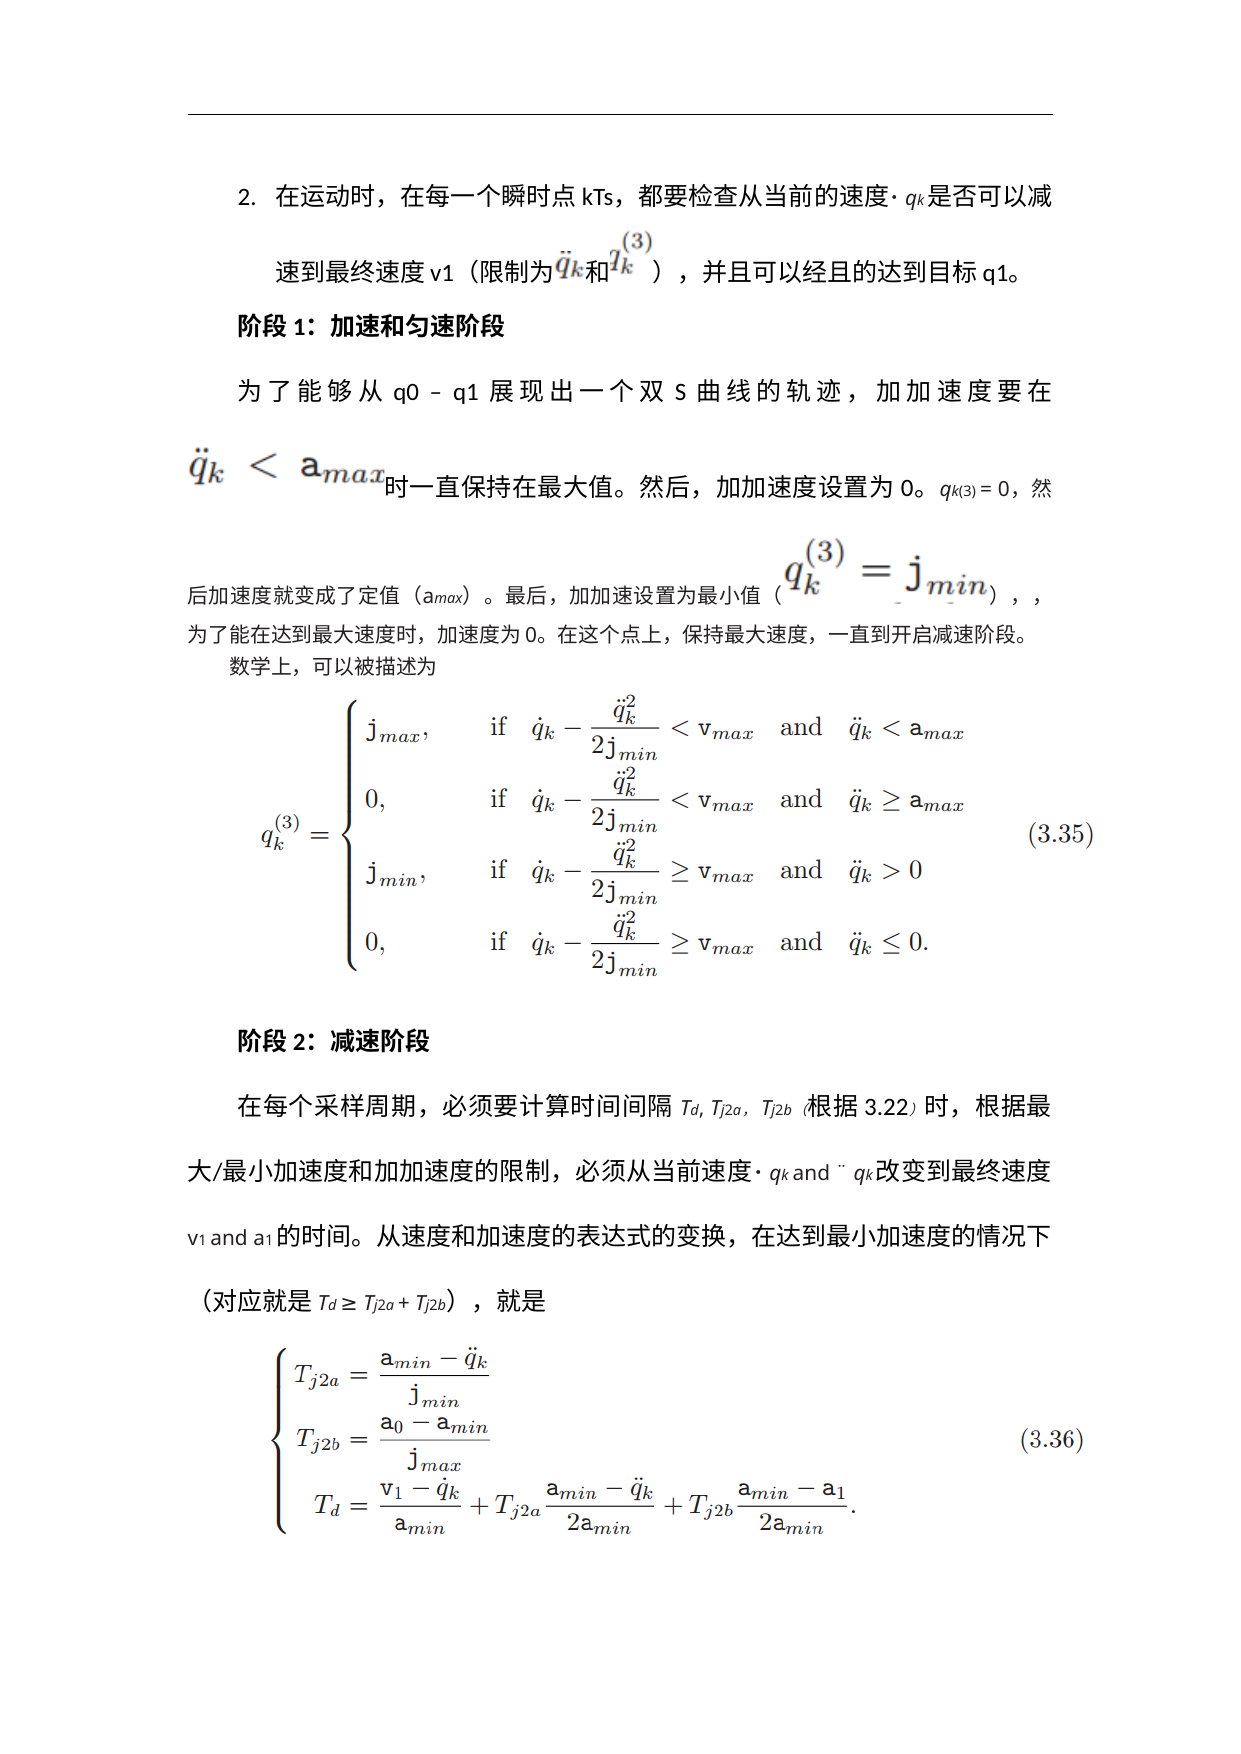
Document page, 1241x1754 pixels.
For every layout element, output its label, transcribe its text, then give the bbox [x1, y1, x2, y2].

picture [187, 437, 385, 497]
picture [783, 526, 990, 604]
picture [237, 682, 1103, 987]
list 在运动时，在每一个瞬时点kTs，都要检查从当前的速度˙ qk是否可以减速到最终速度v1（限制为和），并且可以经且的达到目标q1。 [237, 162, 1053, 292]
text 数学上，可以被描述为 [187, 649, 1053, 682]
text 阶段2：减速阶段 [187, 1007, 1053, 1072]
text 为了能够从q0 – q1展现出一个双S曲线的轨迹，加加速度要在时一直保持在最大值。然后，加加速度设置为0。qk(3) = 0，然后加速度就变成了定值（amax）。最后，加加速设置为最小值（），，为了能在达到最大速度时，加速度为0。在这个点上，保持最大速度，一直到开启减速阶段。 [187, 357, 1053, 649]
picture [553, 251, 586, 282]
picture [237, 1332, 1103, 1551]
text 阶段1：加速和匀速阶段 [187, 292, 1053, 357]
picture [610, 230, 653, 282]
text 在每个采样周期，必须要计算时间间隔Td, Tj2a， Tj2b（根据3.22）时，根据最大/最小加速度和加加速度的限制，必须从当前速度˙ qk and ¨ qk改变到最终速度v1 and a1的时间。从速度和加速度的表达式的变换，在达到最小加速度的情况下（对应就是Td ≥ Tj2a + Tj2b），就是 [187, 1072, 1053, 1332]
